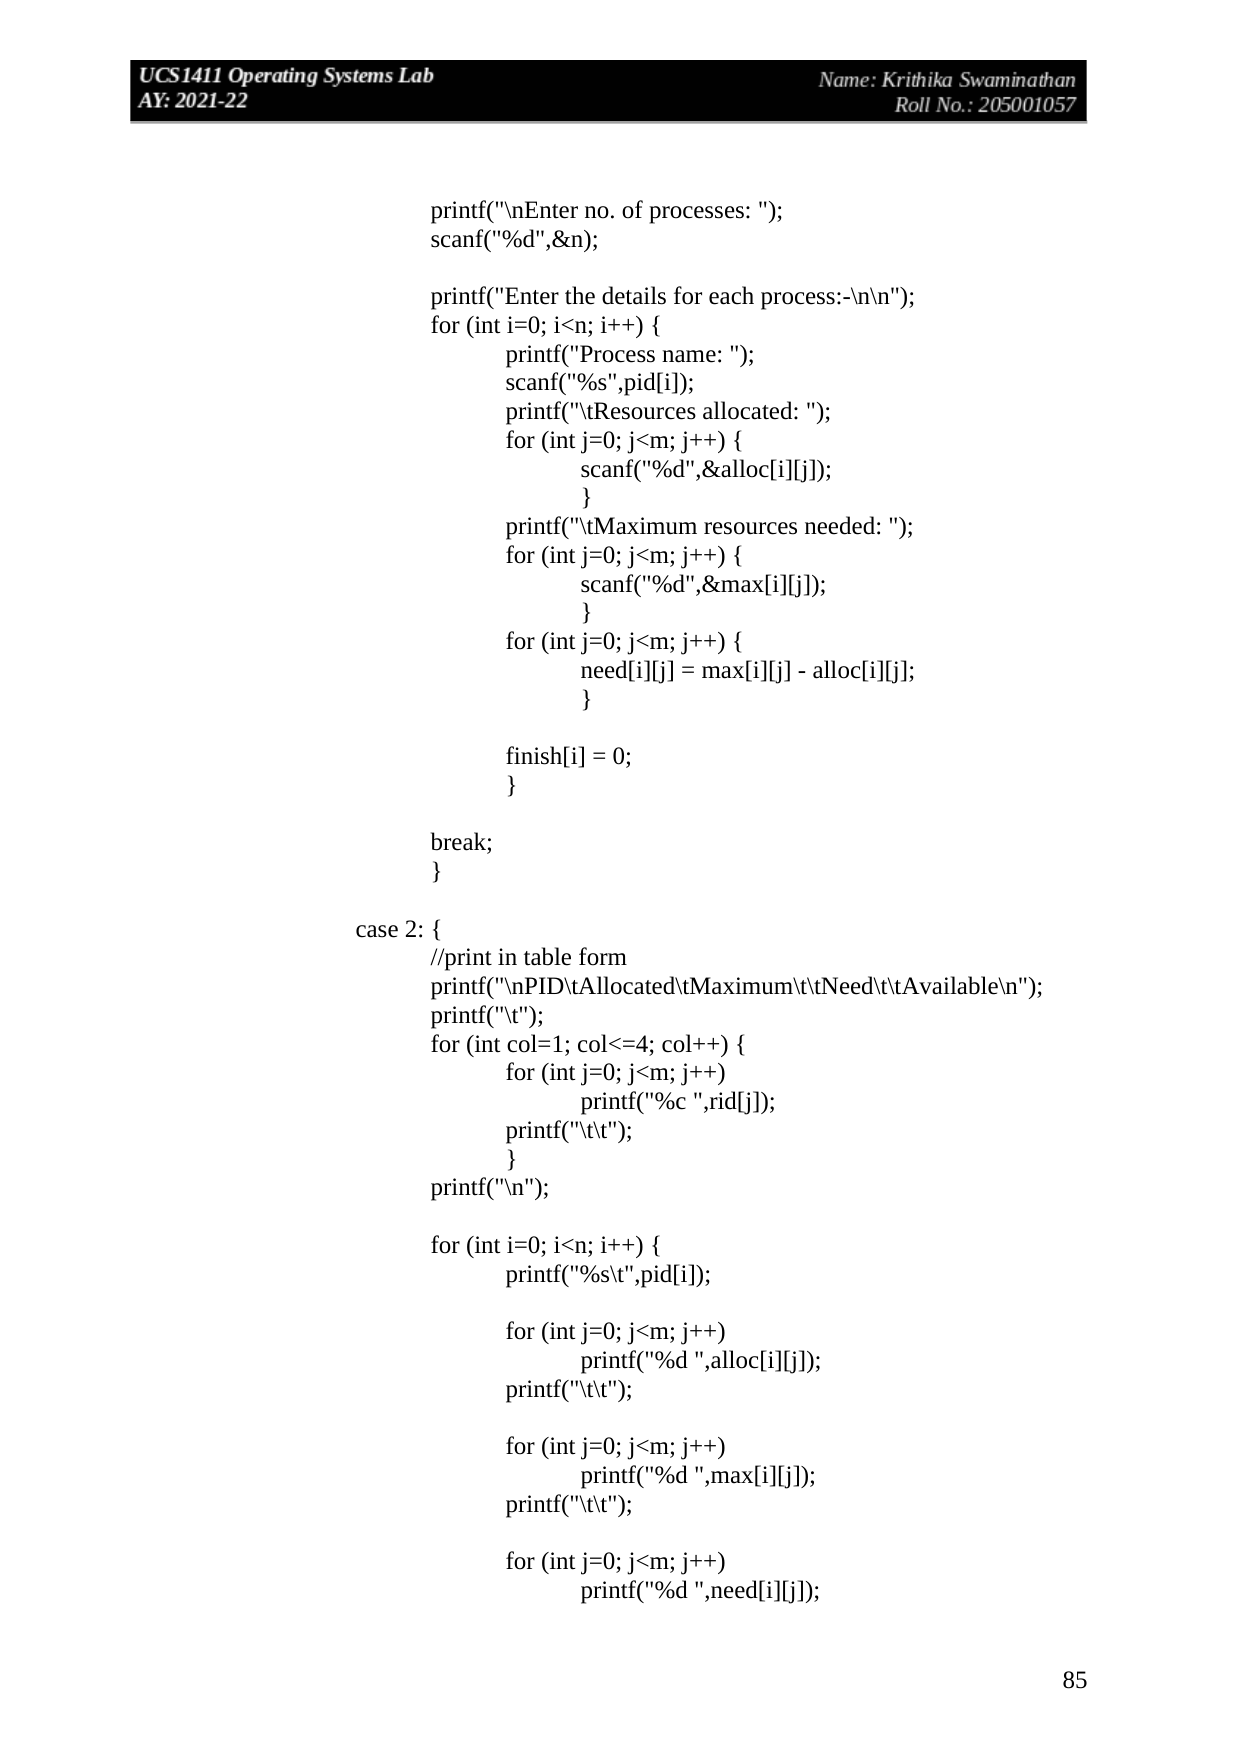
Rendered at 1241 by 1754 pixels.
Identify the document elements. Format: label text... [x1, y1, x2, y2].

text printf("\n"); [130, 1172, 1087, 1201]
text printf("Enter the details for each process:-\n\n"); [130, 281, 1087, 310]
text scanf("%s",pid[i]); [130, 367, 1087, 396]
text printf("\nPID\tAllocated\tMaximum\t\tNeed\t\tAvailable\n"); [130, 971, 1087, 1000]
text for (int col=1; col<=4; col++) { [130, 1029, 1087, 1057]
text scanf("%d",&max[i][j]); [130, 569, 1087, 597]
text for (int j=0; j<m; j++) [130, 1316, 1087, 1345]
text printf("%d ",max[i][j]); [130, 1460, 1087, 1489]
text printf("%c ",rid[j]); [130, 1086, 1087, 1115]
text printf("\t\t"); [130, 1489, 1087, 1517]
text printf("Process name: "); [130, 339, 1087, 367]
text for (int j=0; j<m; j++) { [130, 626, 1087, 655]
text for (int j=0; j<m; j++) [130, 1546, 1087, 1575]
text for (int j=0; j<m; j++) { [130, 540, 1087, 569]
text printf("\tResources allocated: "); [130, 396, 1087, 425]
text break; [130, 827, 1087, 856]
text for (int j=0; j<m; j++) [130, 1431, 1087, 1460]
picture [130, 60, 1087, 121]
text need[i][j] = max[i][j] - alloc[i][j]; [130, 655, 1087, 684]
text scanf("%d",&n); [130, 224, 1087, 252]
text printf("\t\t"); [130, 1115, 1087, 1144]
text //print in table form [130, 942, 1087, 971]
text printf("\t\t"); [130, 1374, 1087, 1402]
text printf("%d ",alloc[i][j]); [130, 1345, 1087, 1374]
text printf("\tMaximum resources needed: "); [130, 511, 1087, 540]
text printf("\nEnter no. of processes: "); [130, 195, 1087, 224]
text printf("\t"); [130, 1000, 1087, 1029]
text } [130, 1144, 1087, 1172]
text finish[i] = 0; [130, 741, 1087, 770]
text printf("%d ",need[i][j]); [130, 1575, 1087, 1604]
text for (int j=0; j<m; j++) { [130, 425, 1087, 454]
text case 2: { [130, 914, 1087, 942]
text for (int j=0; j<m; j++) [130, 1057, 1087, 1086]
text } [130, 597, 1087, 626]
text printf("%s\t",pid[i]); [130, 1259, 1087, 1287]
text } [130, 684, 1087, 712]
text } [130, 770, 1087, 799]
text } [130, 482, 1087, 511]
text scanf("%d",&alloc[i][j]); [130, 454, 1087, 482]
text for (int i=0; i<n; i++) { [130, 1230, 1087, 1259]
text } [130, 856, 1087, 885]
text for (int i=0; i<n; i++) { [130, 310, 1087, 339]
